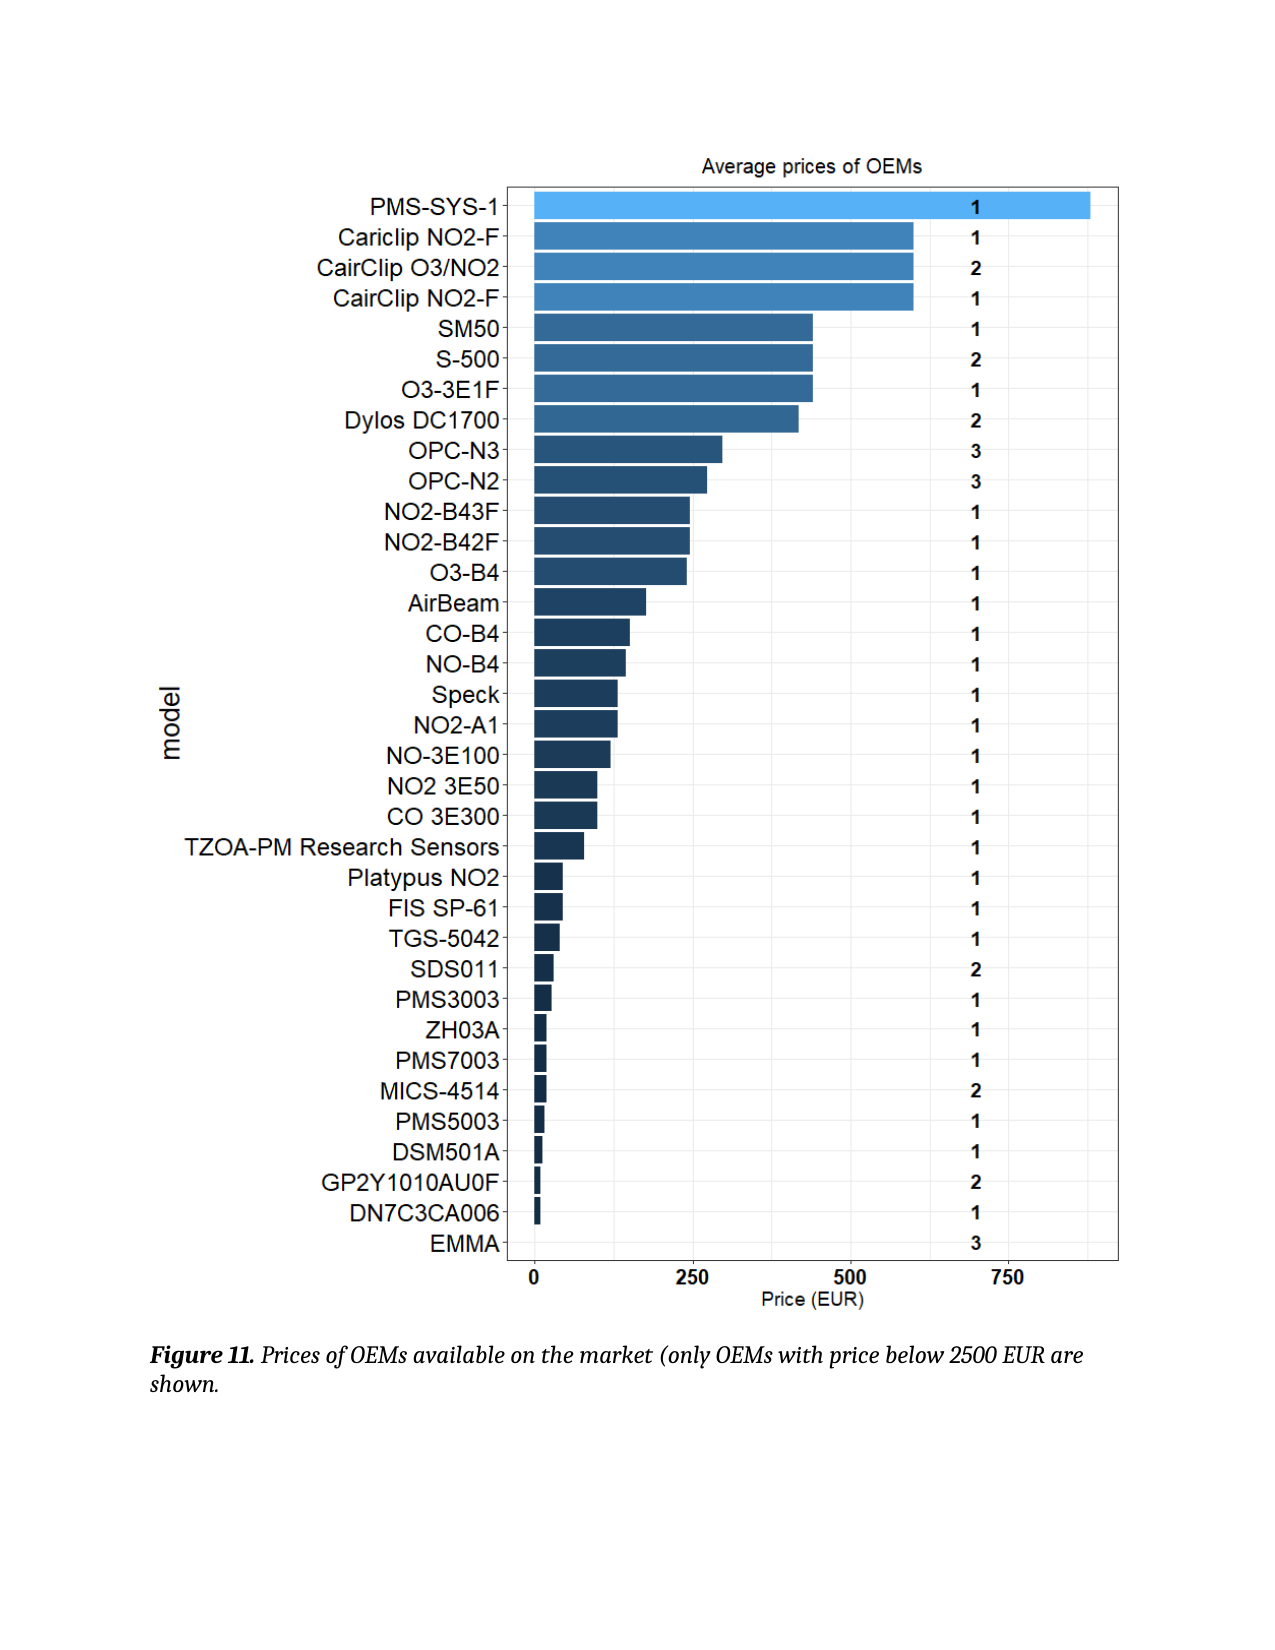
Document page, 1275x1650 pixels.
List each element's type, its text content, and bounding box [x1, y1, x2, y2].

picture [150, 150, 1125, 1320]
text Figure 11. Prices of OEMs available on the market (only OEMs with price below 2500 EUR are shown. [150, 1341, 1125, 1398]
